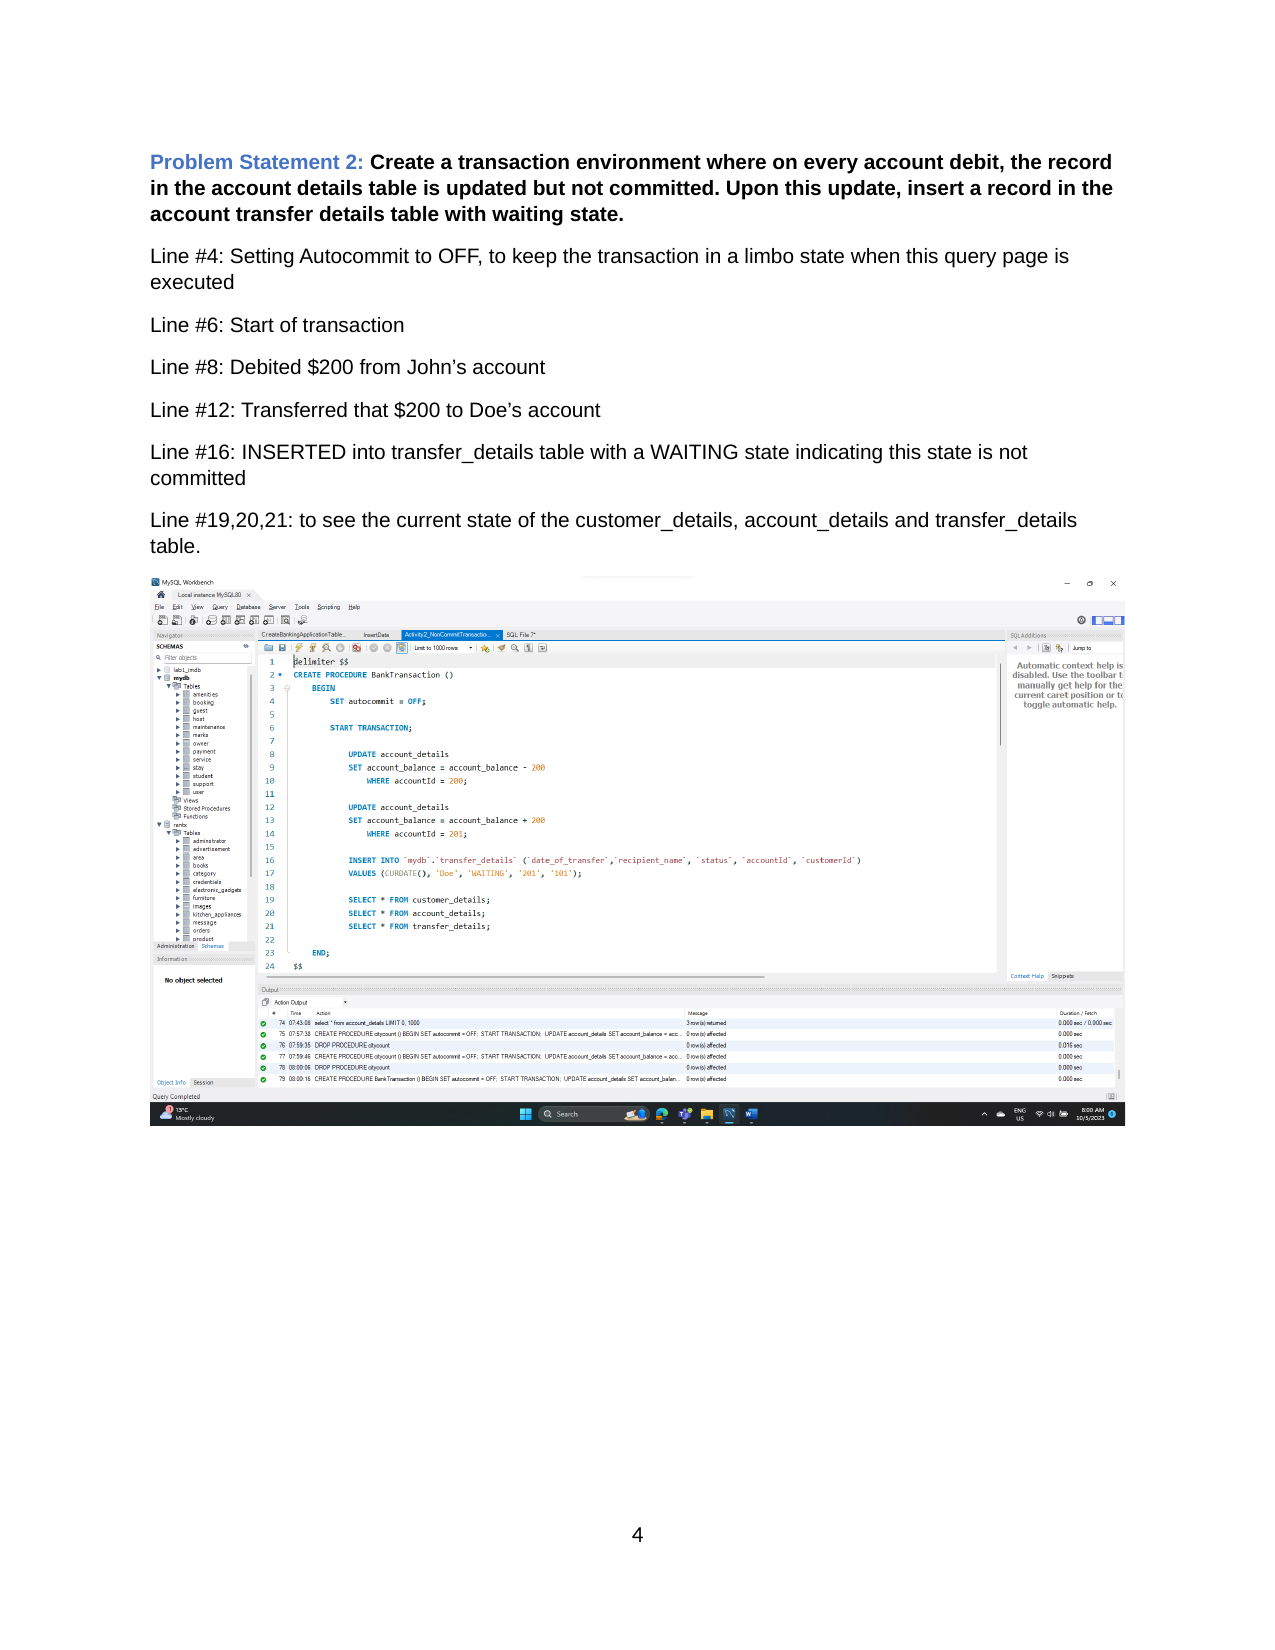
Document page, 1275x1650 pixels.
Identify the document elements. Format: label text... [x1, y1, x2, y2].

text Line #19,20,21: to see the current state of the customer_details, account_details and transfer_details table. [150, 508, 1125, 558]
text Line #8: Debited $200 from John’s account [150, 355, 1125, 379]
picture [150, 576, 1125, 1126]
text Problem Statement 2: Create a transaction environment where on every account debit, the record in the account details table is updated but not committed. Upon this update, insert a record in the account transfer details table with waiting state. [150, 150, 1125, 226]
text Line #12: Transferred that $200 to Doe’s account [150, 397, 1125, 421]
text Line #4: Setting Autocommit to OFF, to keep the transaction in a limbo state when this query page is executed [150, 244, 1125, 294]
text Line #16: INSERTED into transfer_details table with a WAITING state indicating this state is not committed [150, 440, 1125, 490]
text Line #6: Start of transaction [150, 312, 1125, 336]
